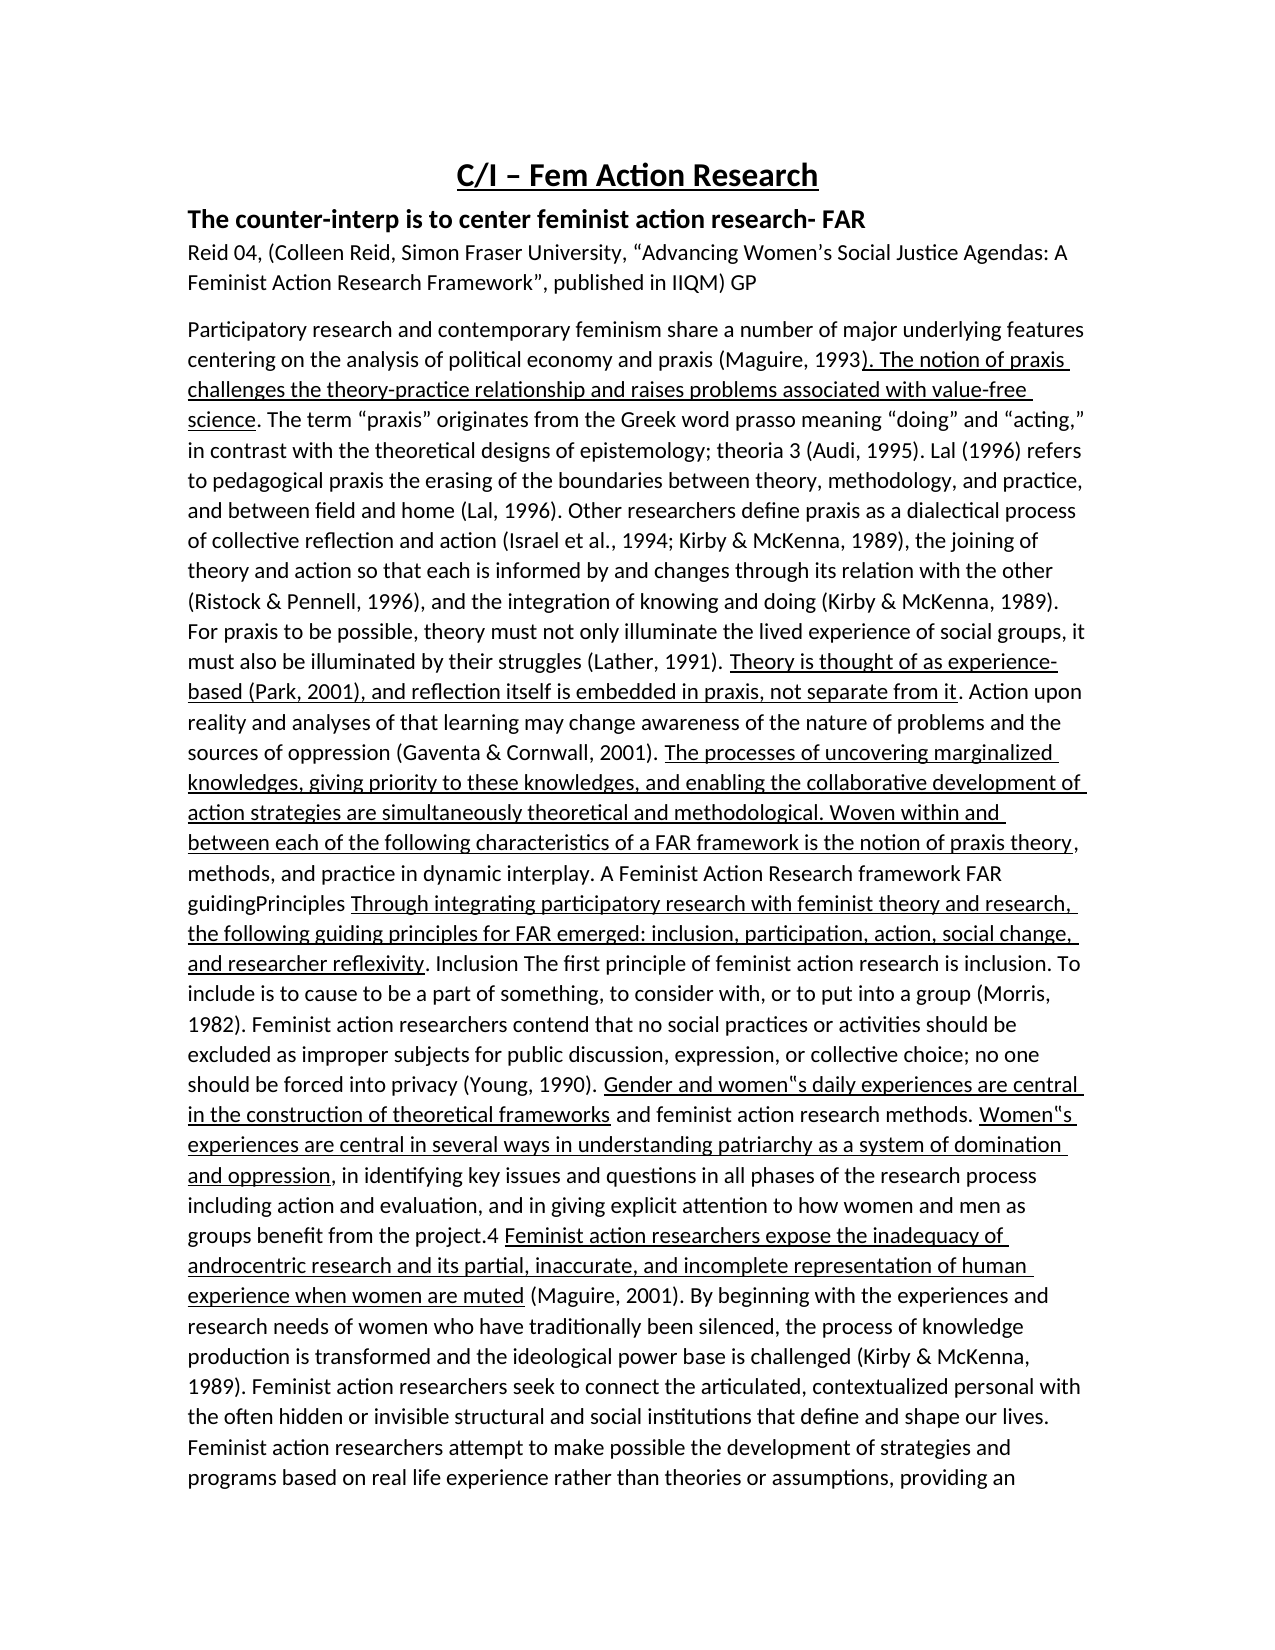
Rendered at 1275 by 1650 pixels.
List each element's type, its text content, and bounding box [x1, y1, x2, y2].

subtitle The counter-interp is to center feminist action research- FAR [187, 202, 1087, 235]
text Reid 04, (Colleen Reid, Simon Fraser University, “Advancing Women’s Social Justice Agendas: A Feminist Action Research Framework”, published in IIQM) GP [187, 238, 1087, 296]
subtitle C/I – Fem Action Research [187, 154, 1087, 195]
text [187, 793, 1087, 1491]
